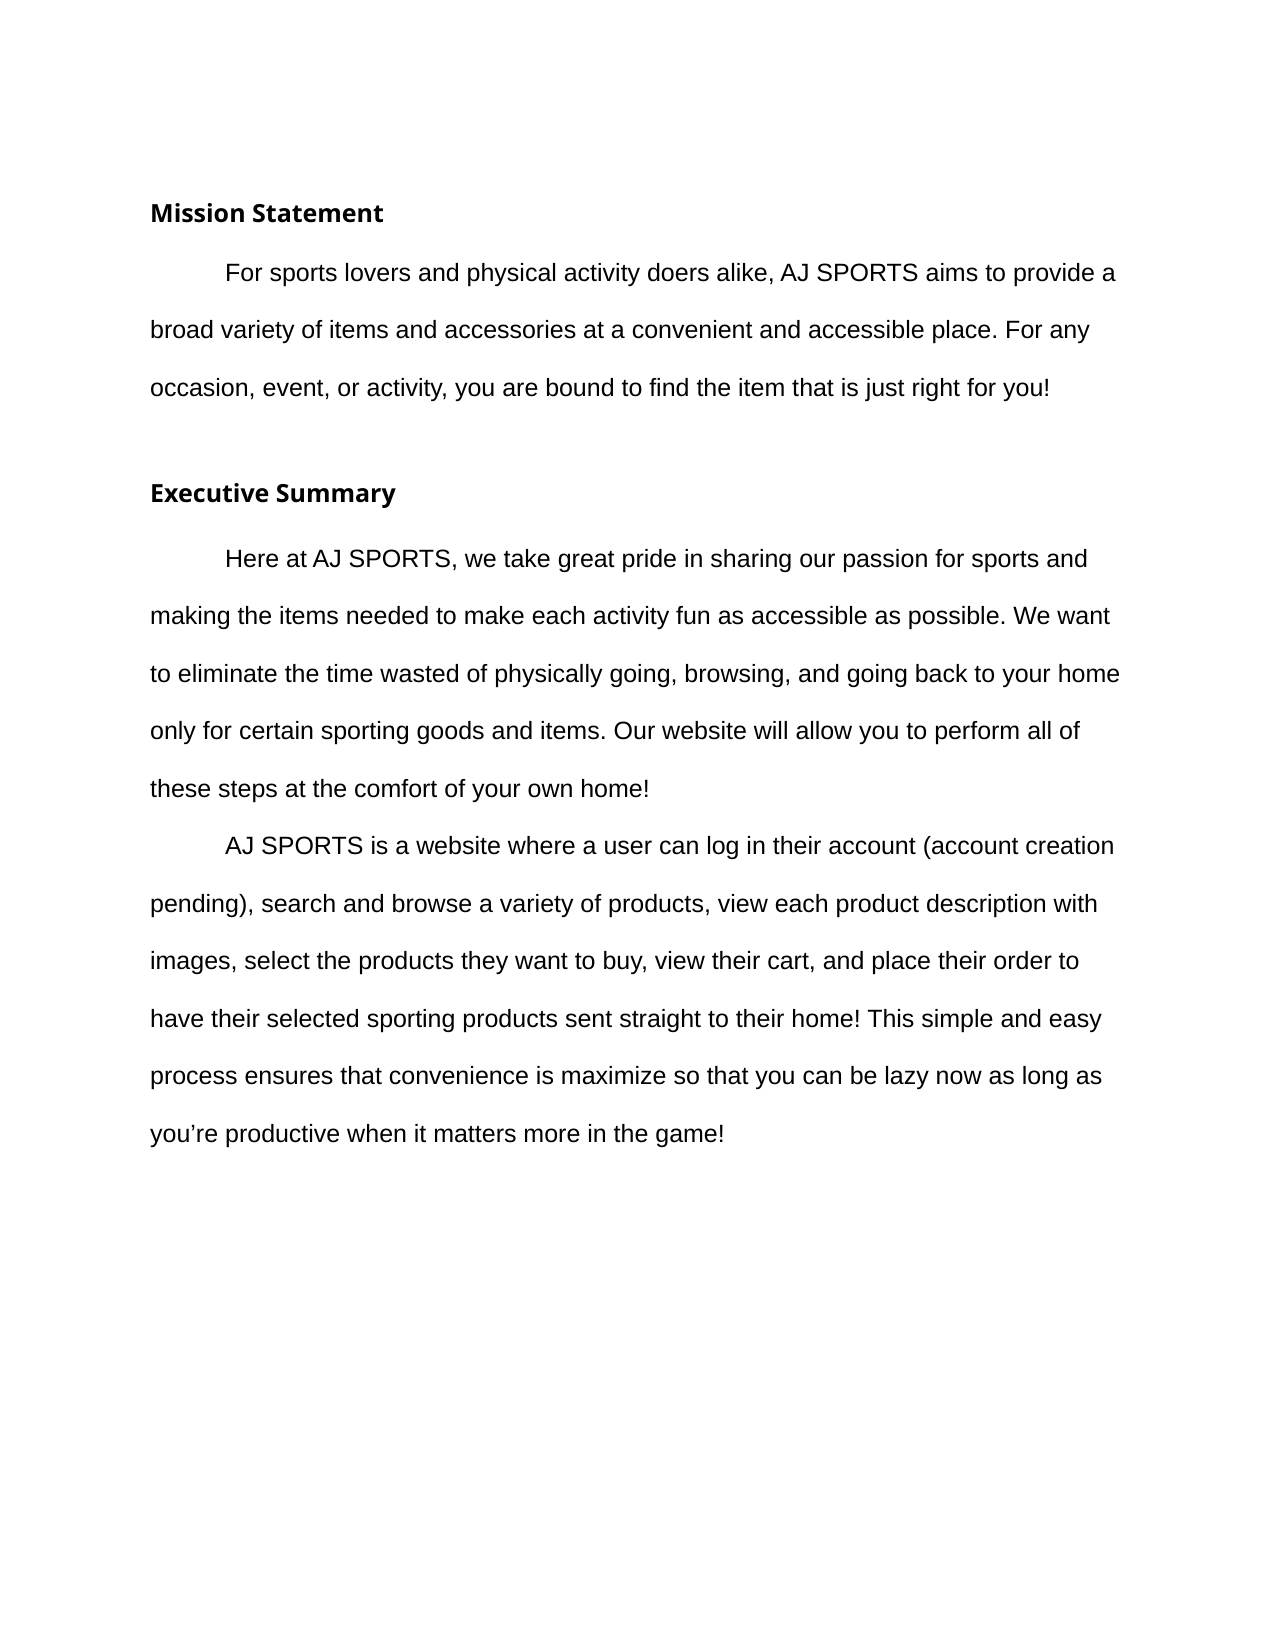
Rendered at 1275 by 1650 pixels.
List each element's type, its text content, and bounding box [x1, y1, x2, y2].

text For sports lovers and physical activity doers alike, AJ SPORTS aims to provide a broad variety of items and accessories at a convenient and accessible place. For any occasion, event, or activity, you are bound to find the item that is just right for you! [150, 257, 1125, 401]
text Executive Summary [150, 475, 1125, 509]
text Mission Statement [150, 195, 1125, 229]
text Here at AJ SPORTS, we take great pride in sharing our passion for sports and making the items needed to make each activity fun as accessible as possible. We want to eliminate the time wasted of physically going, browsing, and going back to your home only for certain sporting goods and items. Our website will allow you to perform all of these steps at the comfort of your own home! [150, 543, 1125, 802]
text AJ SPORTS is a website where a user can log in their account (account creation pending), search and browse a variety of products, view each product description with images, select the products they want to buy, view their cart, and place their order to have their selected sporting products sent straight to their home! This simple and easy process ensures that convenience is maximize so that you can be lazy now as long as you’re productive when it matters more in the game! [150, 831, 1125, 1147]
